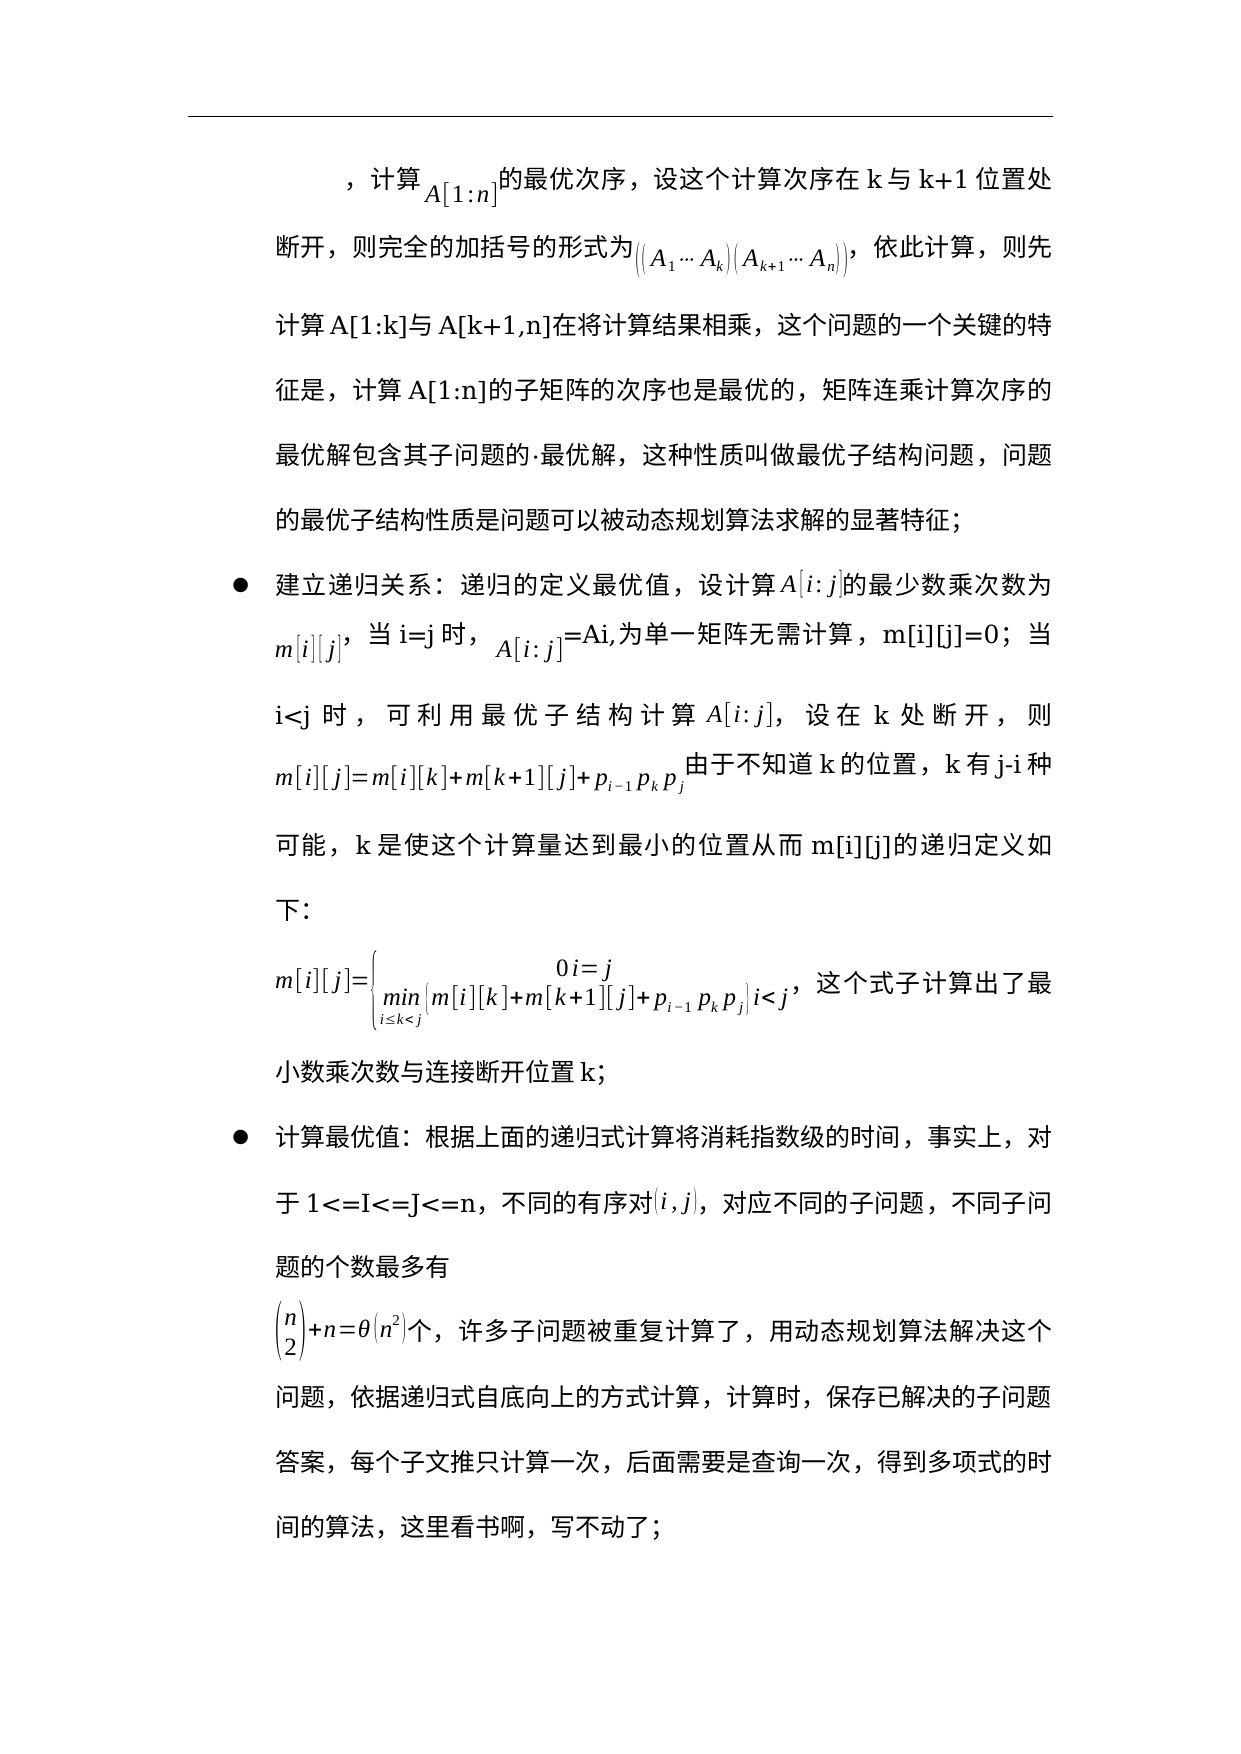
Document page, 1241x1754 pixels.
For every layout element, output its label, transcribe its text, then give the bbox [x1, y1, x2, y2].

list 建立递归关系：递归的定义最优值，设计算的最少数乘次数为，当i=j时，=Ai,为单一矩阵无需计算，m[i][j]=0；当i<j时，可利用最优子结构计算，设在k处断开，则由于不知道k的位置，k有j-i种可能，k是使这个计算量达到最小的位置从而m[i][j]的递归定义如下： ，这个式子计算出了最小数乘次数与连接断开位置k； [231, 552, 1053, 1104]
